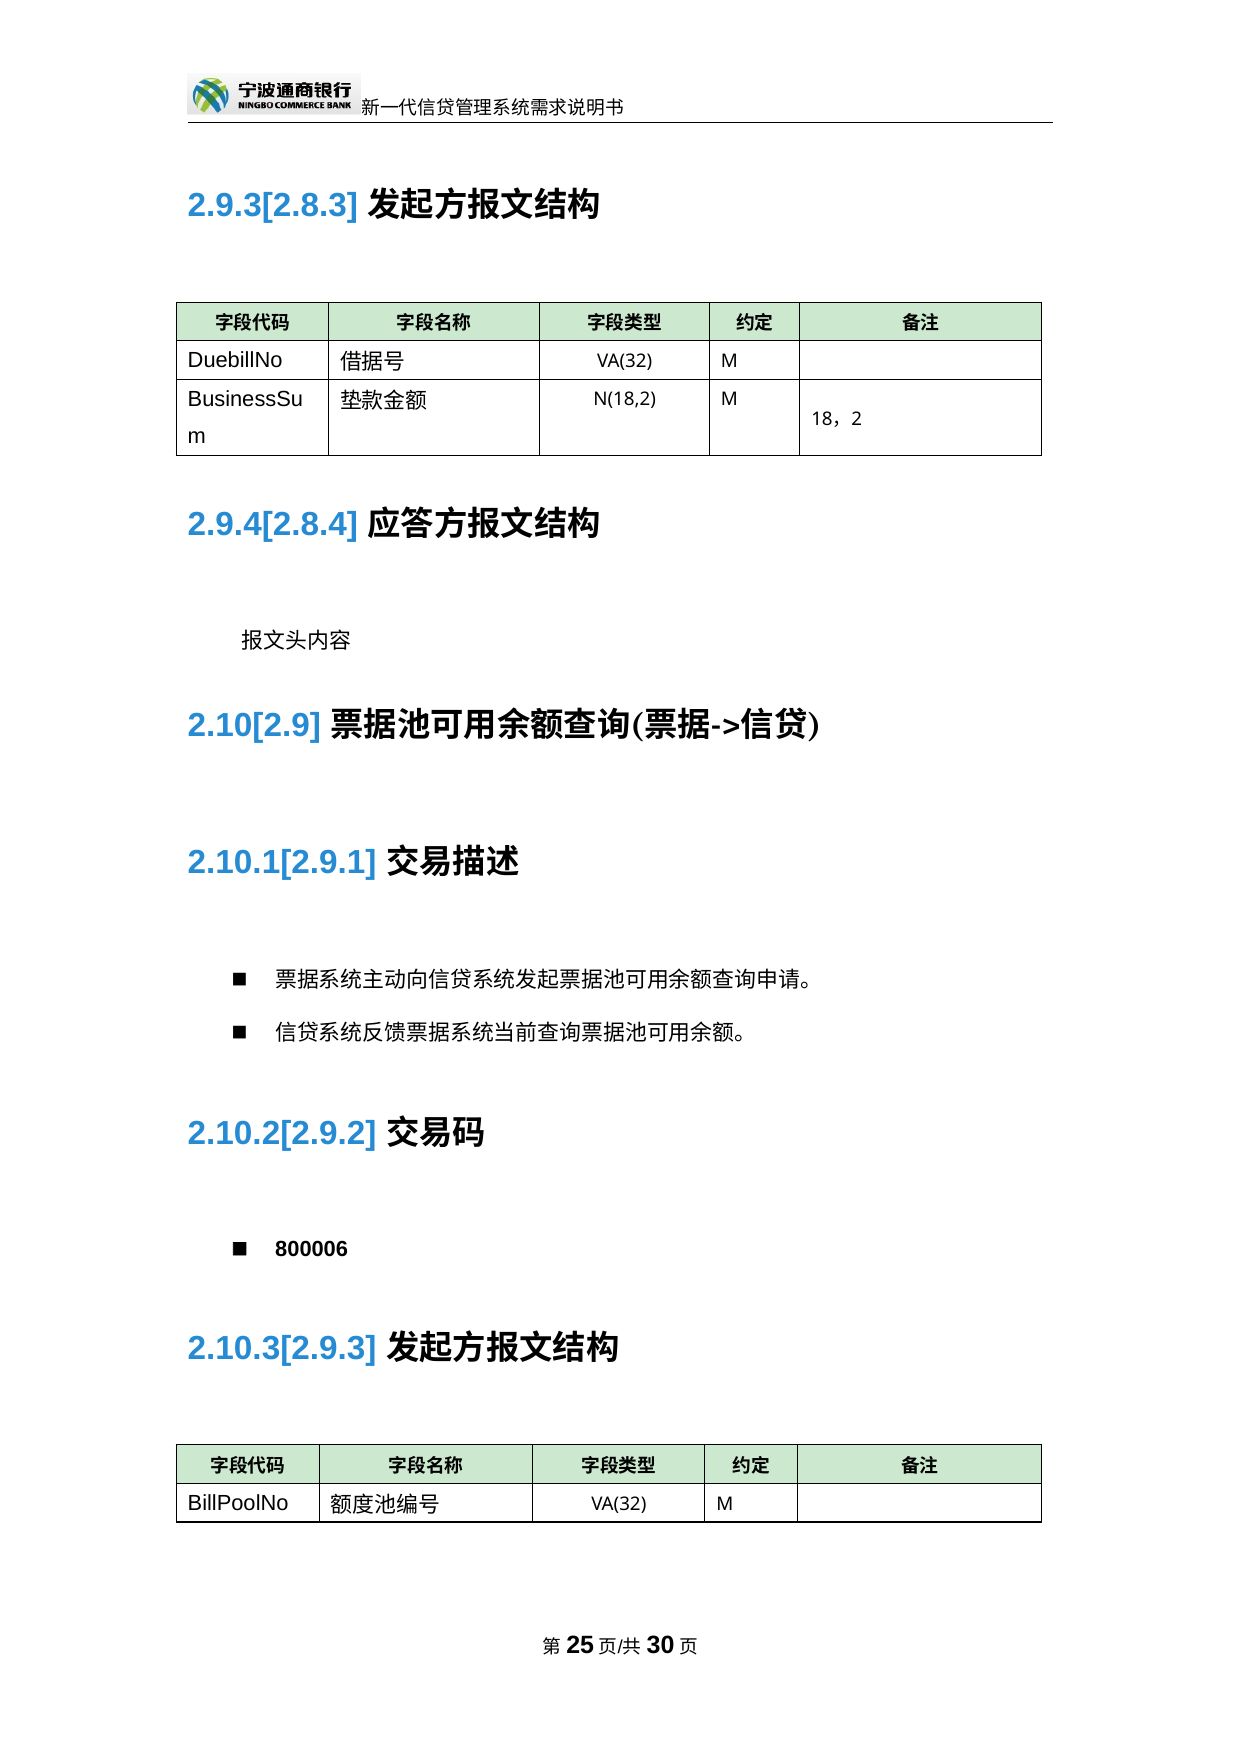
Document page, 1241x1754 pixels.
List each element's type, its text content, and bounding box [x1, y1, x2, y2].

table_cell VA(32) [533, 1484, 704, 1521]
table_cell M [710, 341, 799, 379]
text 报文头内容 [198, 620, 1031, 658]
table_header 字段类型 [533, 1445, 704, 1483]
subtitle 交易描述 [187, 822, 1053, 897]
table_header 字段代码 [177, 303, 328, 340]
table_header 字段名称 [329, 303, 539, 340]
table_cell 额度池编号 [320, 1484, 532, 1521]
subtitle 应答方报文结构 [187, 483, 1053, 558]
table_cell VA(32) [540, 341, 709, 379]
subtitle 发起方报文结构 [187, 164, 1053, 239]
table_header 约定 [710, 303, 799, 340]
subtitle 发起方报文结构 [187, 1307, 1053, 1382]
table_header 约定 [705, 1445, 797, 1483]
table_header 字段代码 [177, 1445, 319, 1483]
table_cell N(18,2) [540, 380, 709, 455]
table_cell M [705, 1484, 797, 1521]
table_cell DuebillNo [177, 341, 328, 379]
table_cell M [710, 380, 799, 455]
table_cell 垫款金额 [329, 380, 539, 455]
table_header 备注 [798, 1445, 1041, 1483]
table_cell 18，2 [800, 380, 1041, 455]
table_cell BusinessSum [177, 380, 328, 455]
table_cell BillPoolNo [177, 1484, 319, 1521]
subtitle 票据池可用余额查询(票据->信贷) [187, 685, 1053, 760]
list 800006 [231, 1230, 1053, 1267]
list 票据系统主动向信贷系统发起票据池可用余额查询申请。 [231, 959, 1053, 997]
list 信贷系统反馈票据系统当前查询票据池可用余额。 [231, 1012, 1053, 1050]
table_header 字段类型 [540, 303, 709, 340]
table_cell 借据号 [329, 341, 539, 379]
table_cell [798, 1484, 1041, 1521]
subtitle 交易码 [187, 1093, 1053, 1168]
picture [187, 73, 361, 115]
table_header 备注 [800, 303, 1041, 340]
table_header 字段名称 [320, 1445, 532, 1483]
table_cell [800, 341, 1041, 379]
